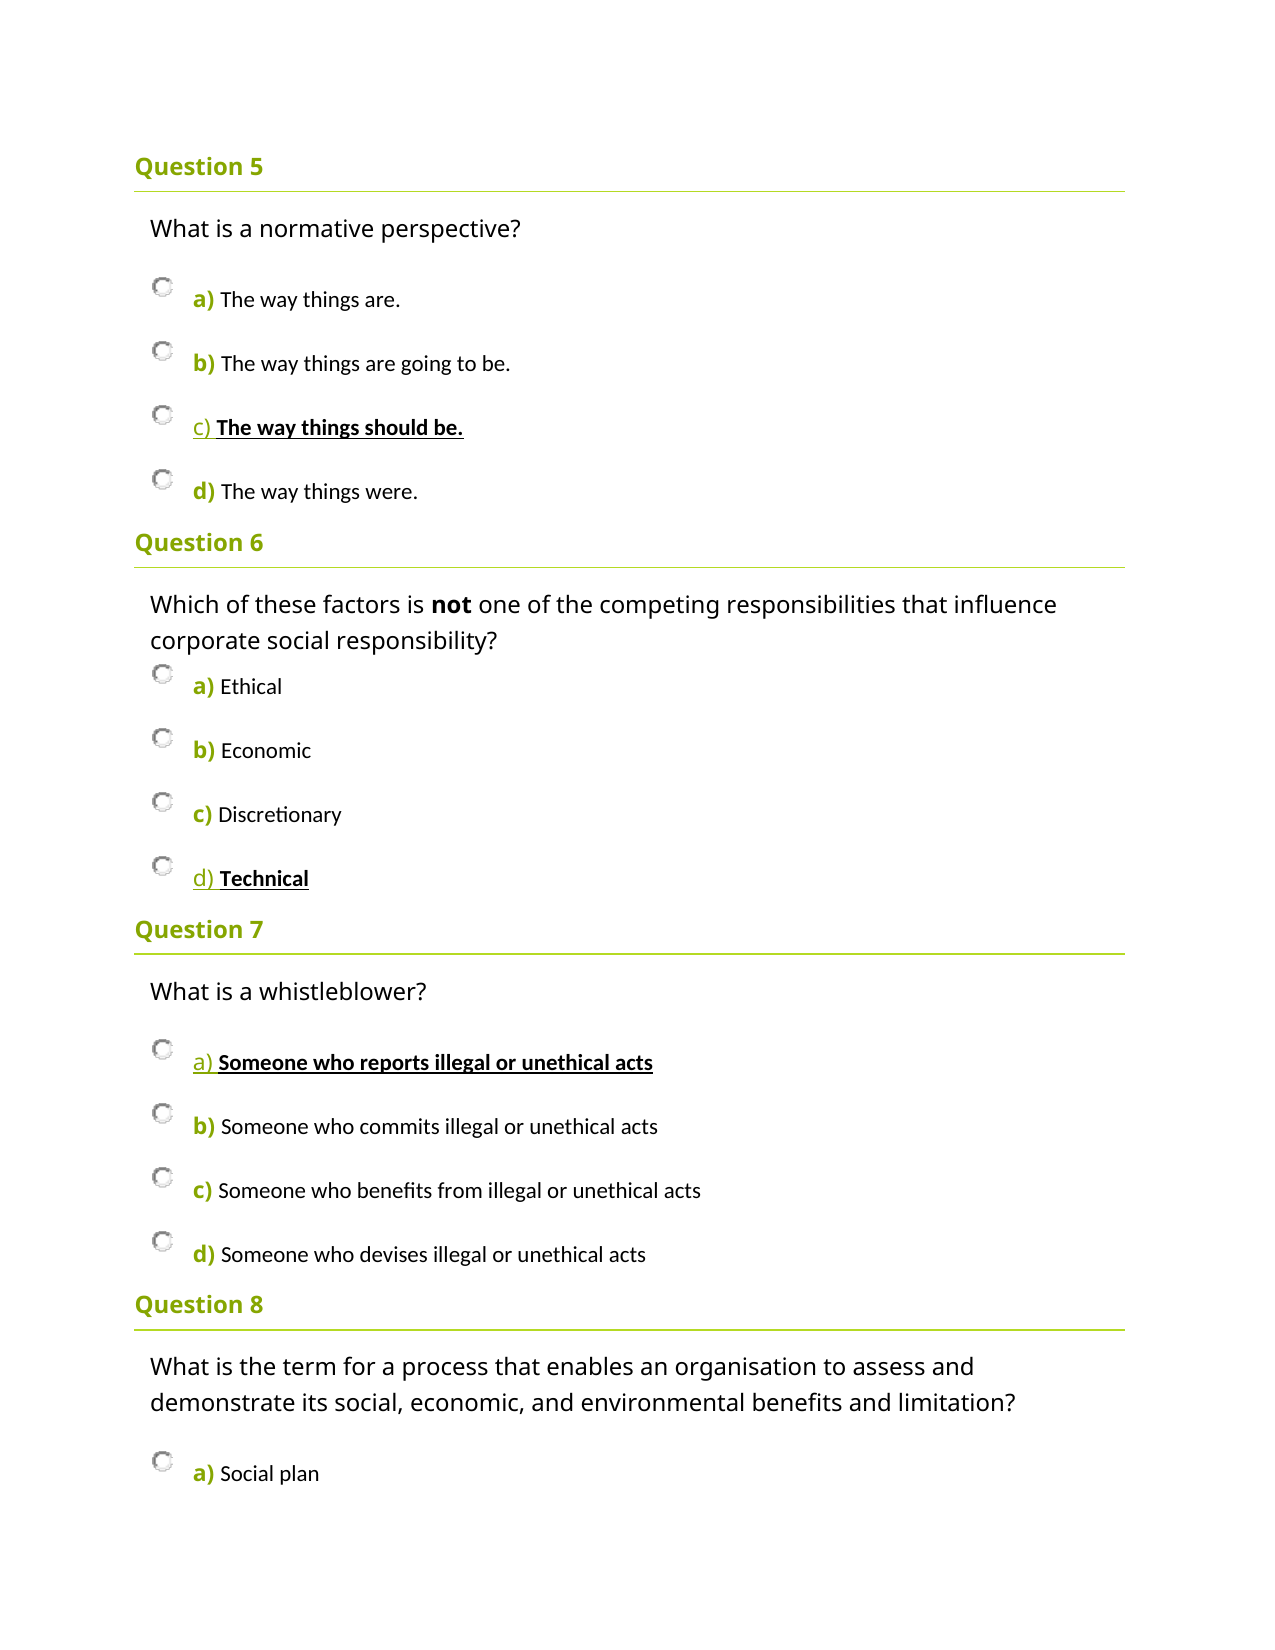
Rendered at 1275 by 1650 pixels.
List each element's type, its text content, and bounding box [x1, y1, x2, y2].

text Which of these factors is not one of the competing responsibilities that influence corporate social responsibility? [150, 584, 1125, 656]
subtitle Question 6 [134, 526, 1125, 567]
subtitle Question 7 [134, 912, 1125, 953]
text d) The way things were. [150, 462, 1125, 506]
subtitle Question 5 [134, 150, 1125, 191]
text c) The way things should be. [150, 397, 1125, 442]
subtitle Question 8 [134, 1288, 1125, 1329]
text c) Someone who benefits from illegal or unethical acts [150, 1160, 1125, 1205]
text d) Someone who devises illegal or unethical acts [150, 1224, 1125, 1269]
text a) Social plan [150, 1444, 1125, 1489]
text a) Ethical [150, 656, 1125, 701]
text What is the term for a process that enables an organisation to assess and demonstrate its social, economic, and environmental benefits and limitation? [150, 1346, 1125, 1419]
text c) Discretionary [150, 784, 1125, 829]
text What is a normative perspective? [150, 208, 1125, 244]
text b) The way things are going to be. [150, 333, 1125, 378]
text d) Technical [150, 848, 1125, 893]
text What is a whistleblower? [150, 971, 1125, 1007]
text a) The way things are. [150, 269, 1125, 314]
text b) Someone who commits illegal or unethical acts [150, 1096, 1125, 1141]
text a) Someone who reports illegal or unethical acts [150, 1032, 1125, 1077]
text b) Economic [150, 720, 1125, 765]
